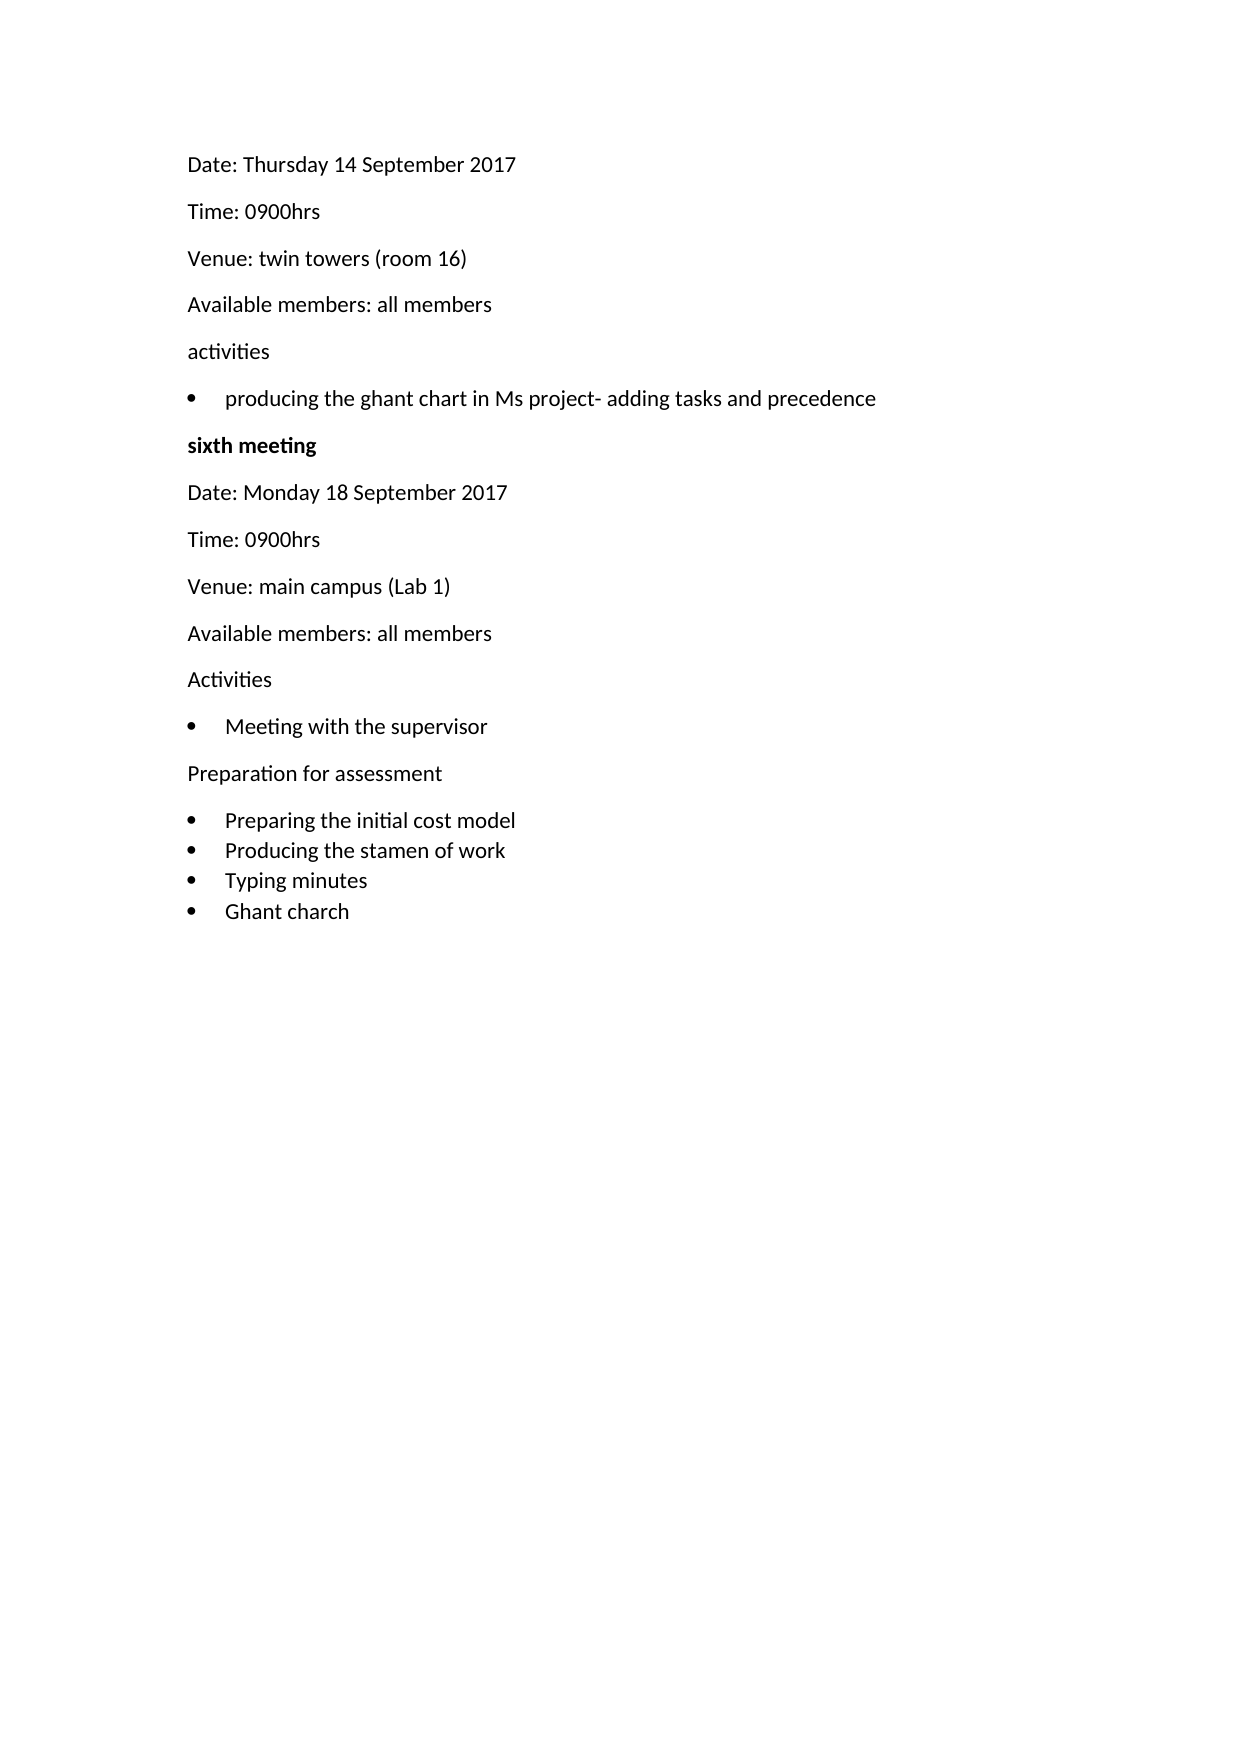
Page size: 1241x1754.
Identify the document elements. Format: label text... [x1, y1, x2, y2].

text Activities [187, 666, 1090, 694]
list Ghant charch [187, 897, 1090, 925]
list Preparing the initial cost model [187, 806, 1090, 834]
text Venue: main campus (Lab 1) [187, 572, 1090, 600]
list Typing minutes [187, 867, 1090, 895]
text Date: Thursday 14 September 2017 [187, 150, 1090, 178]
text Time: 0900hrs [187, 197, 1090, 225]
text sixth meeting [187, 431, 1090, 459]
text Venue: twin towers (room 16) [187, 244, 1090, 272]
text Preparation for assessment [187, 759, 1090, 787]
text Available members: all members [187, 291, 1090, 319]
text activities [187, 337, 1090, 366]
list Meeting with the supervisor [187, 712, 1090, 741]
text Available members: all members [187, 619, 1090, 647]
list Producing the stamen of work [187, 836, 1090, 864]
text Time: 0900hrs [187, 525, 1090, 553]
list producing the ghant chart in Ms project- adding tasks and precedence [187, 384, 1090, 412]
text Date: Monday 18 September 2017 [187, 478, 1090, 506]
